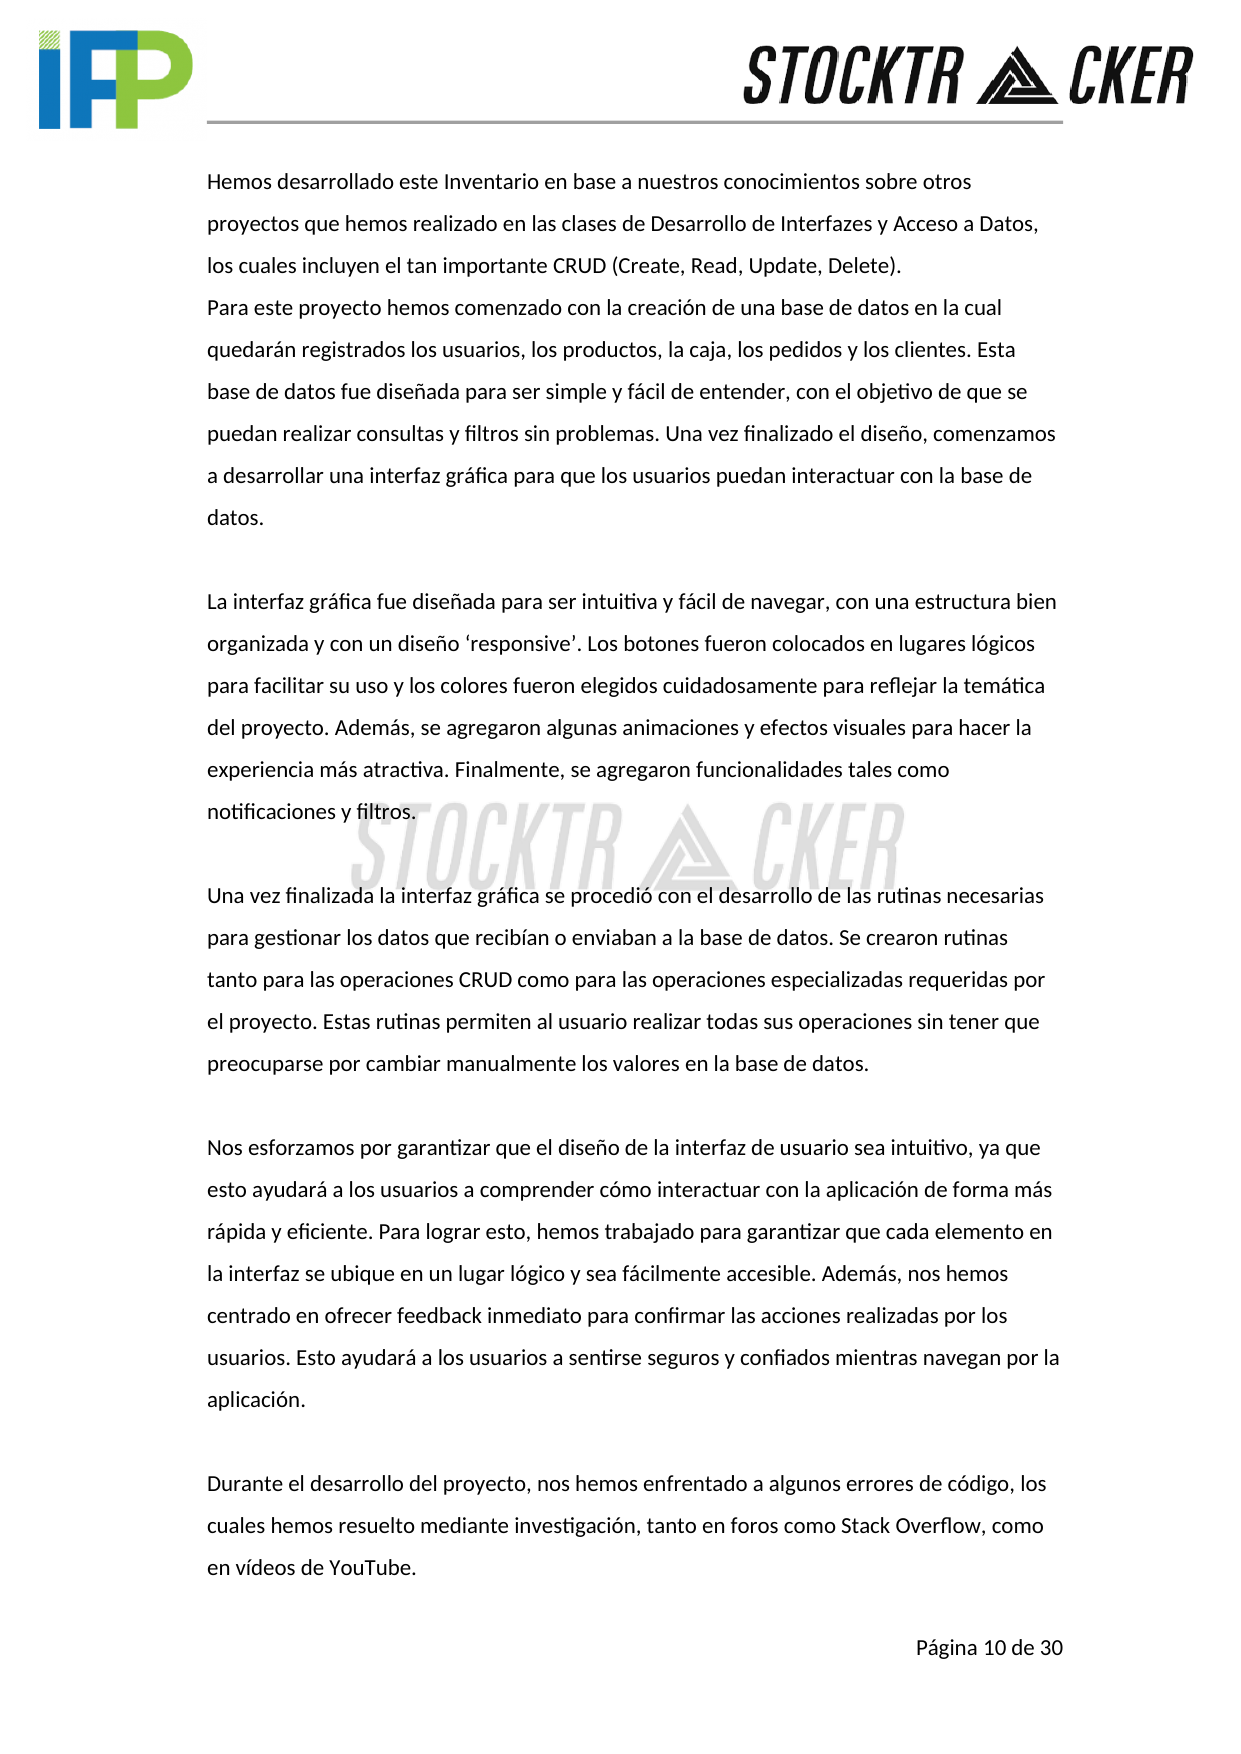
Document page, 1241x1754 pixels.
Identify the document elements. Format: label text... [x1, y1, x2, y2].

text Hemos desarrollado este Inventario en base a nuestros conocimientos sobre otros proyectos que hemos realizado en las clases de Desarrollo de Interfazes y Acceso a Datos, los cuales incluyen el tan importante CRUD (Create, Read, Update, Delete). [207, 167, 1063, 279]
text Una vez finalizada la interfaz gráfica se procedió con el desarrollo de las rutinas necesarias para gestionar los datos que recibían o enviaban a la base de datos. Se crearon rutinas tanto para las operaciones CRUD como para las operaciones especializadas requeridas por el proyecto. Estas rutinas permiten al usuario realizar todas sus operaciones sin tener que preocuparse por cambiar manualmente los valores en la base de datos. [207, 881, 1063, 1077]
picture [25, 18, 207, 141]
text Durante el desarrollo del proyecto, nos hemos enfrentado a algunos errores de código, los cuales hemos resuelto mediante investigación, tanto en foros como Stack Overflow, como en vídeos de YouTube. [207, 1469, 1063, 1581]
text Nos esforzamos por garantizar que el diseño de la interfaz de usuario sea intuitivo, ya que esto ayudará a los usuarios a comprender cómo interactuar con la aplicación de forma más rápida y eficiente. Para lograr esto, hemos trabajado para garantizar que cada elemento en la interfaz se ubique en un lugar lógico y sea fácilmente accesible. Además, nos hemos centrado en ofrecer feedback inmediato para confirmar las acciones realizadas por los usuarios. Esto ayudará a los usuarios a sentirse seguros y confiados mientras navegan por la aplicación. [207, 1133, 1063, 1413]
text La interfaz gráfica fue diseñada para ser intuitiva y fácil de navegar, con una estructura bien organizada y con un diseño ‘responsive’. Los botones fueron colocados en lugares lógicos para facilitar su uso y los colores fueron elegidos cuidadosamente para reflejar la temática del proyecto. Además, se agregaron algunas animaciones y efectos visuales para hacer la experiencia más atractiva. Finalmente, se agregaron funcionalidades tales como notificaciones y filtros. [207, 587, 1063, 825]
text Para este proyecto hemos comenzado con la creación de una base de datos en la cual quedarán registrados los usuarios, los productos, la caja, los pedidos y los clientes. Esta base de datos fue diseñada para ser simple y fácil de entender, con el objetivo de que se puedan realizar consultas y filtros sin problemas. Una vez finalizado el diseño, comenzamos a desarrollar una interfaz gráfica para que los usuarios puedan interactuar con la base de datos. [207, 293, 1063, 531]
picture [741, 37, 1201, 113]
